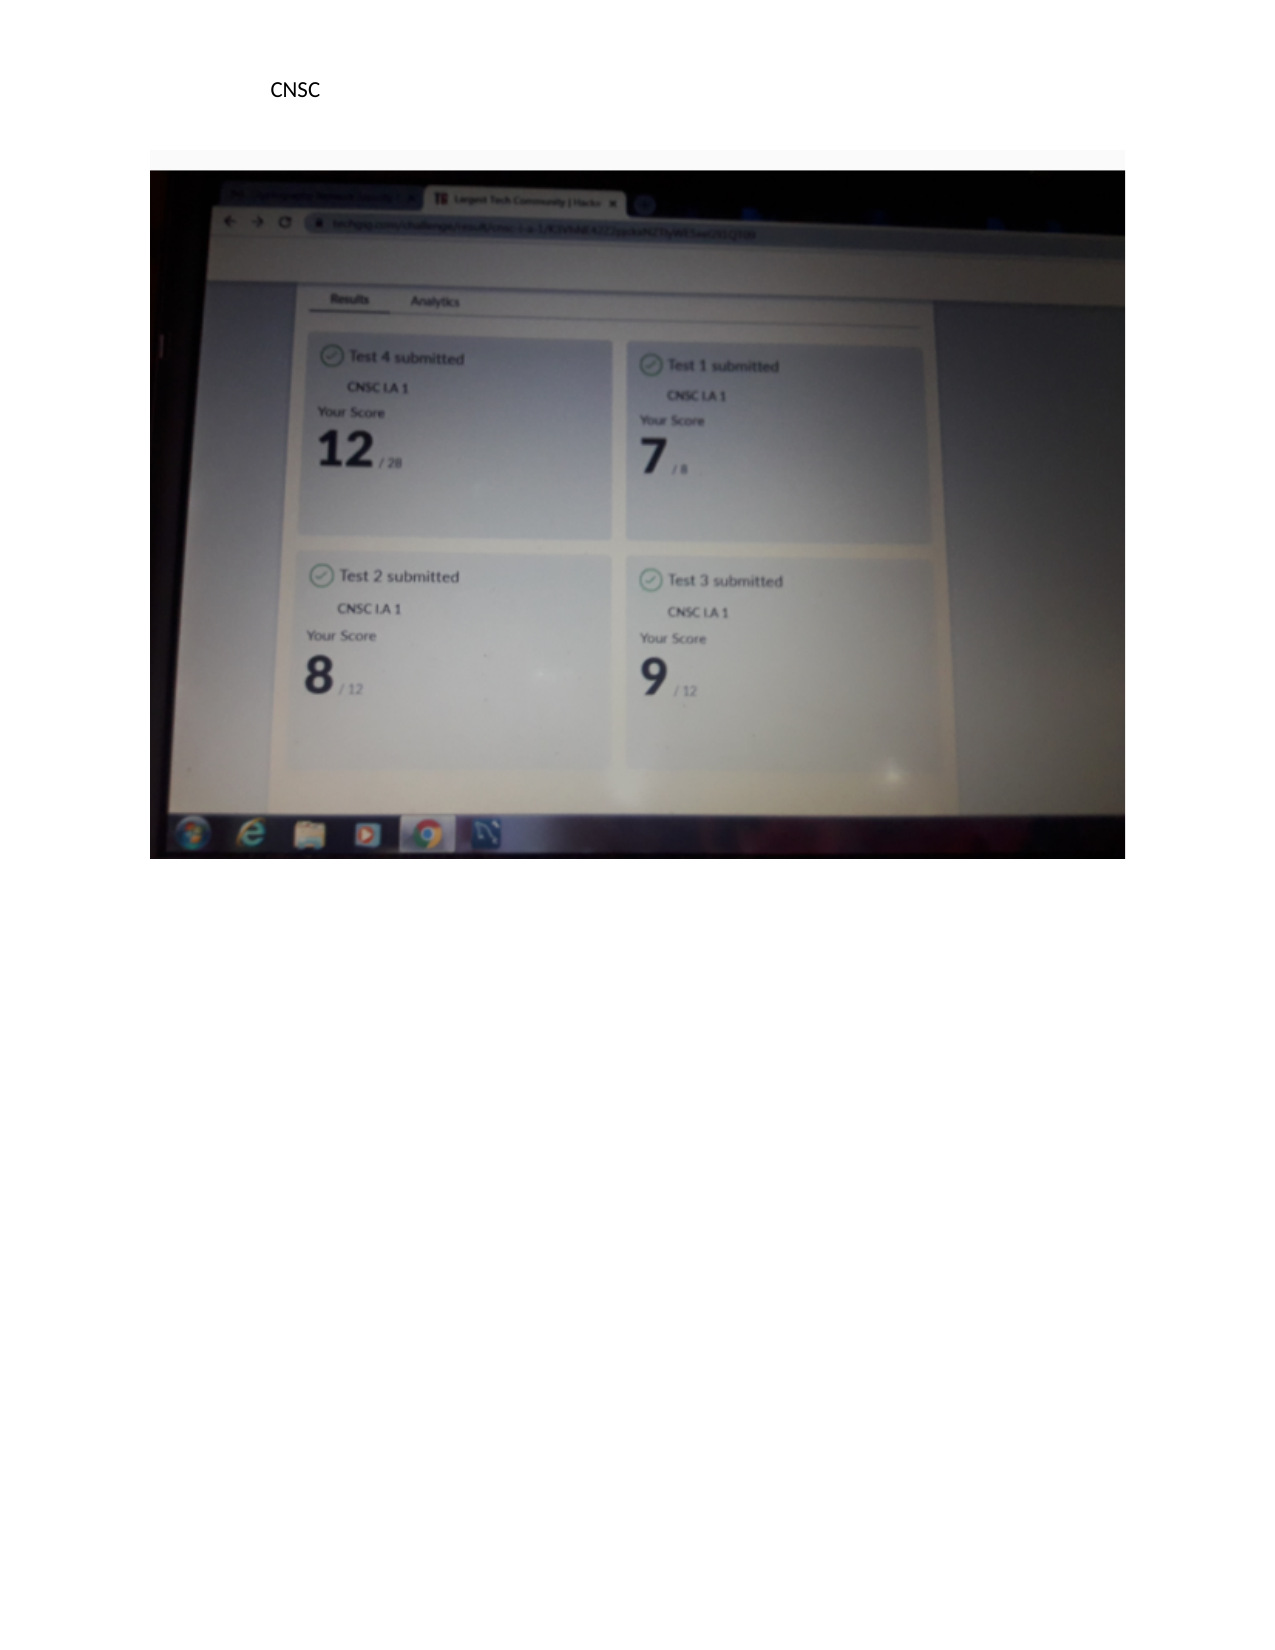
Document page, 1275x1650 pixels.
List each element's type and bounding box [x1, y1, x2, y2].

picture [150, 150, 1125, 859]
